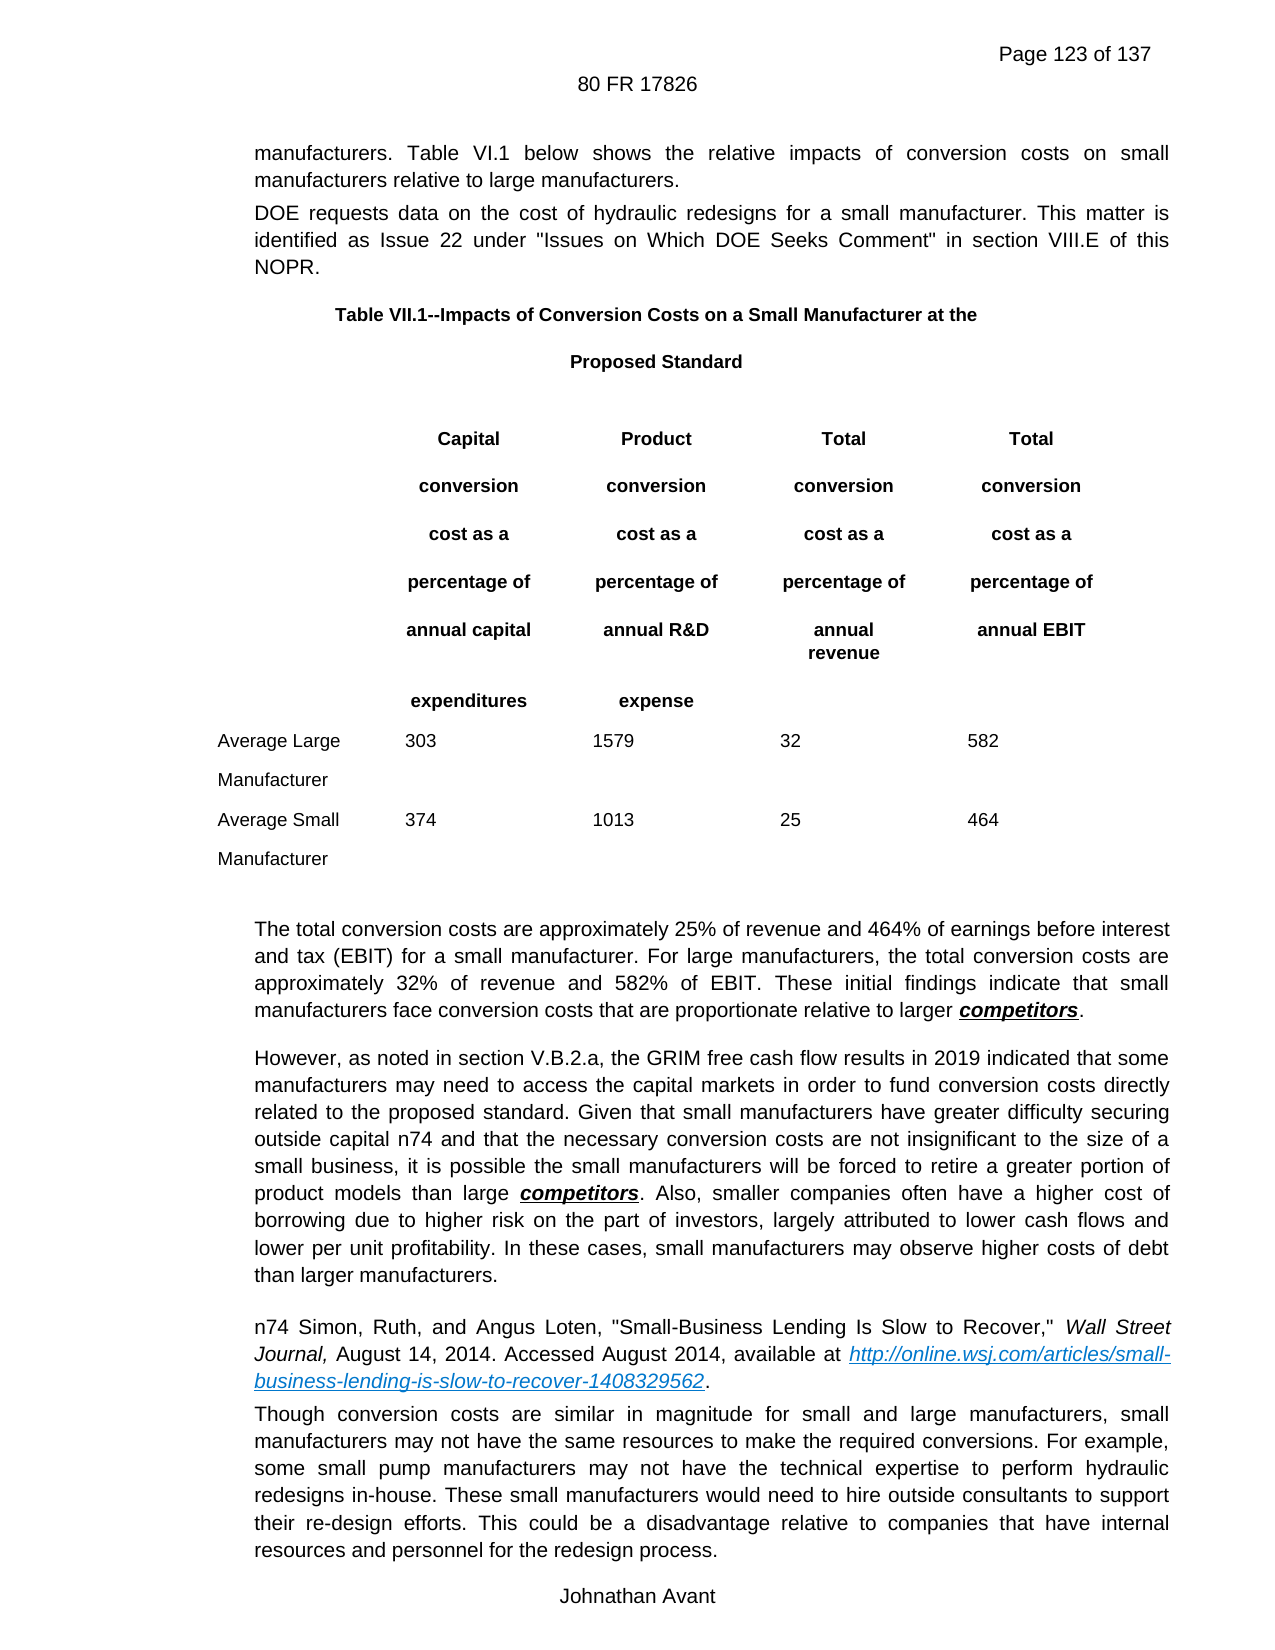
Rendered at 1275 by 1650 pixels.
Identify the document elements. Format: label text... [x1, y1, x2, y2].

text n74 Simon, Ruth, and Angus Loten, "Small-Business Lending Is Slow to Recover," Wall Street Journal, August 14, 2014. Accessed August 2014, available at http://online.wsj.com/articles/small-business-lending-is-slow-to-recover-1408329562. [254, 1311, 1171, 1393]
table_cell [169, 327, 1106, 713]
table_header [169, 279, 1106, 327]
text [254, 137, 1171, 192]
text DOE requests data on the cost of hydraulic redesigns for a small manufacturer. This matter is identified as Issue 22 under "Issues on Which DOE Seeks Comment" in section VIII.E of this NOPR. [254, 198, 1171, 279]
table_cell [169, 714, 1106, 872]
text However, as noted in section V.B.2.a, the GRIM free cash flow results in 2019 indicated that some manufacturers may need to access the capital markets in order to fund conversion costs directly related to the proposed standard. Given that small manufacturers have greater difficulty securing outside capital n74 and that the necessary conversion costs are not insignificant to the size of a small business, it is possible the small manufacturers will be forced to retire a greater portion of product models than large competitors. Also, smaller companies often have a higher cost of borrowing due to higher risk on the part of investors, largely attributed to lower cash flows and lower per unit profitability. In these cases, small manufacturers may observe higher costs of debt than larger manufacturers. [254, 1043, 1171, 1286]
text Though conversion costs are similar in magnitude for small and large manufacturers, small manufacturers may not have the same resources to make the required conversions. For example, some small pump manufacturers may not have the technical expertise to perform hydraulic redesigns in-house. These small manufacturers would need to hire outside consultants to support their re-design efforts. This could be a disadvantage relative to companies that have internal resources and personnel for the redesign process. [254, 1399, 1171, 1561]
text The total conversion costs are approximately 25% of revenue and 464% of earnings before interest and tax (EBIT) for a small manufacturer. For large manufacturers, the total conversion costs are approximately 32% of revenue and 582% of EBIT. These initial findings indicate that small manufacturers face conversion costs that are proportionate relative to larger competitors. [254, 913, 1171, 1022]
